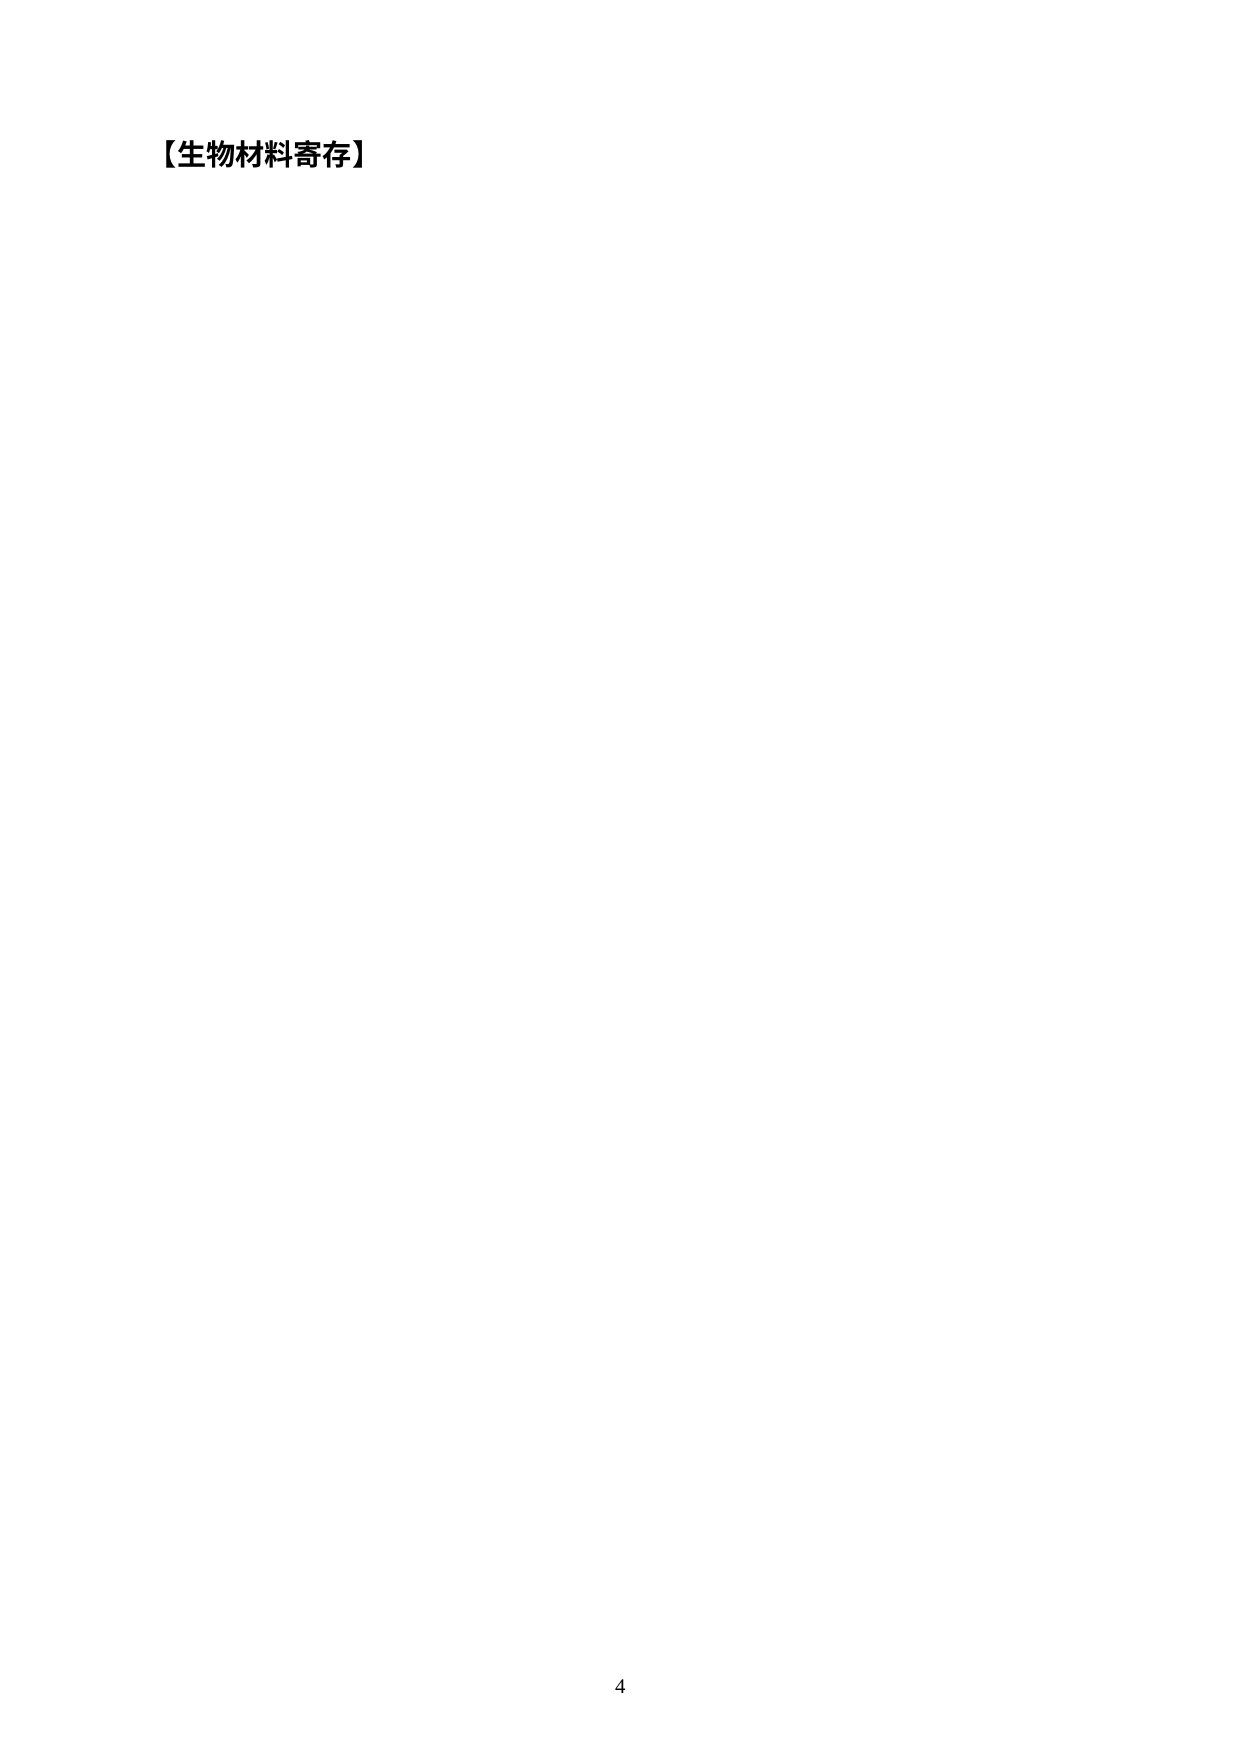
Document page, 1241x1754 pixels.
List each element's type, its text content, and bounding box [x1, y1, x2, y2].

text 【生物材料寄存】 [148, 118, 1092, 187]
